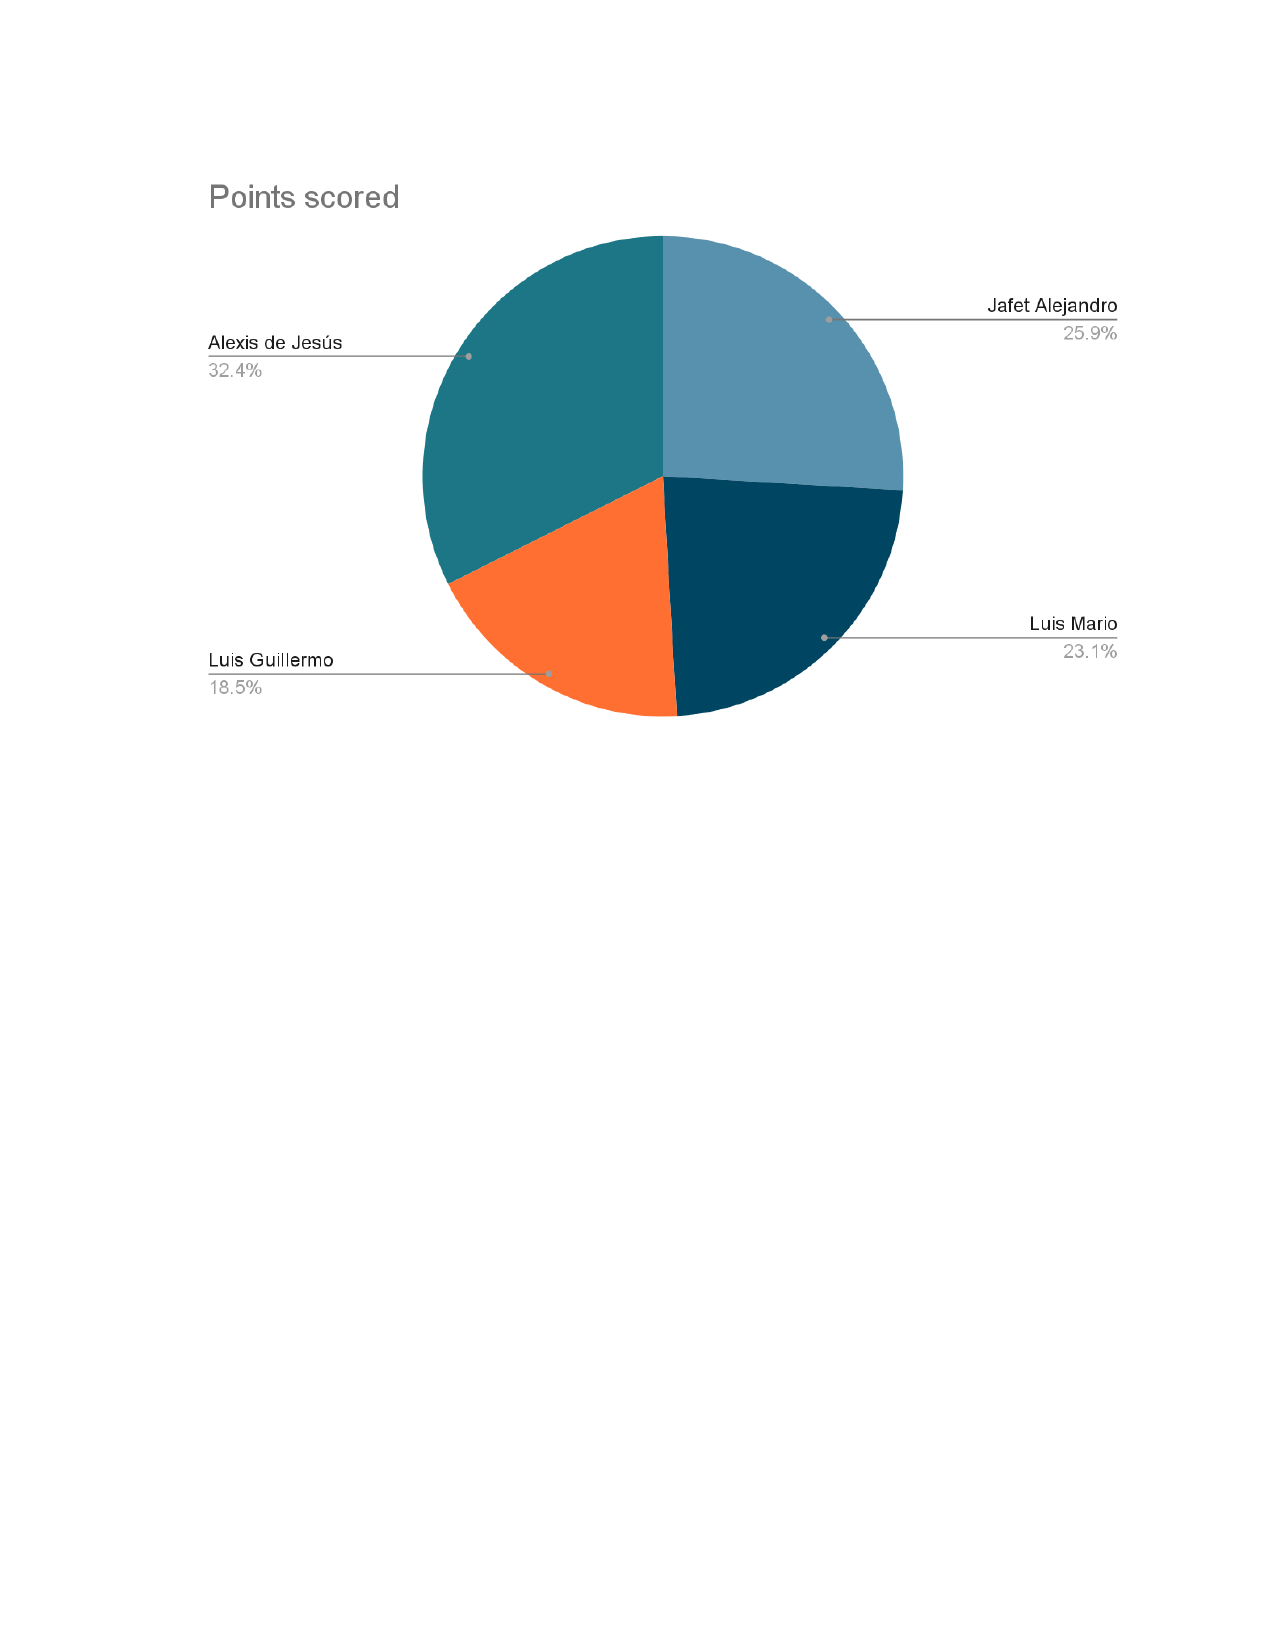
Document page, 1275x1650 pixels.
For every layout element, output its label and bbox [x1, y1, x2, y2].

picture [178, 147, 1147, 746]
